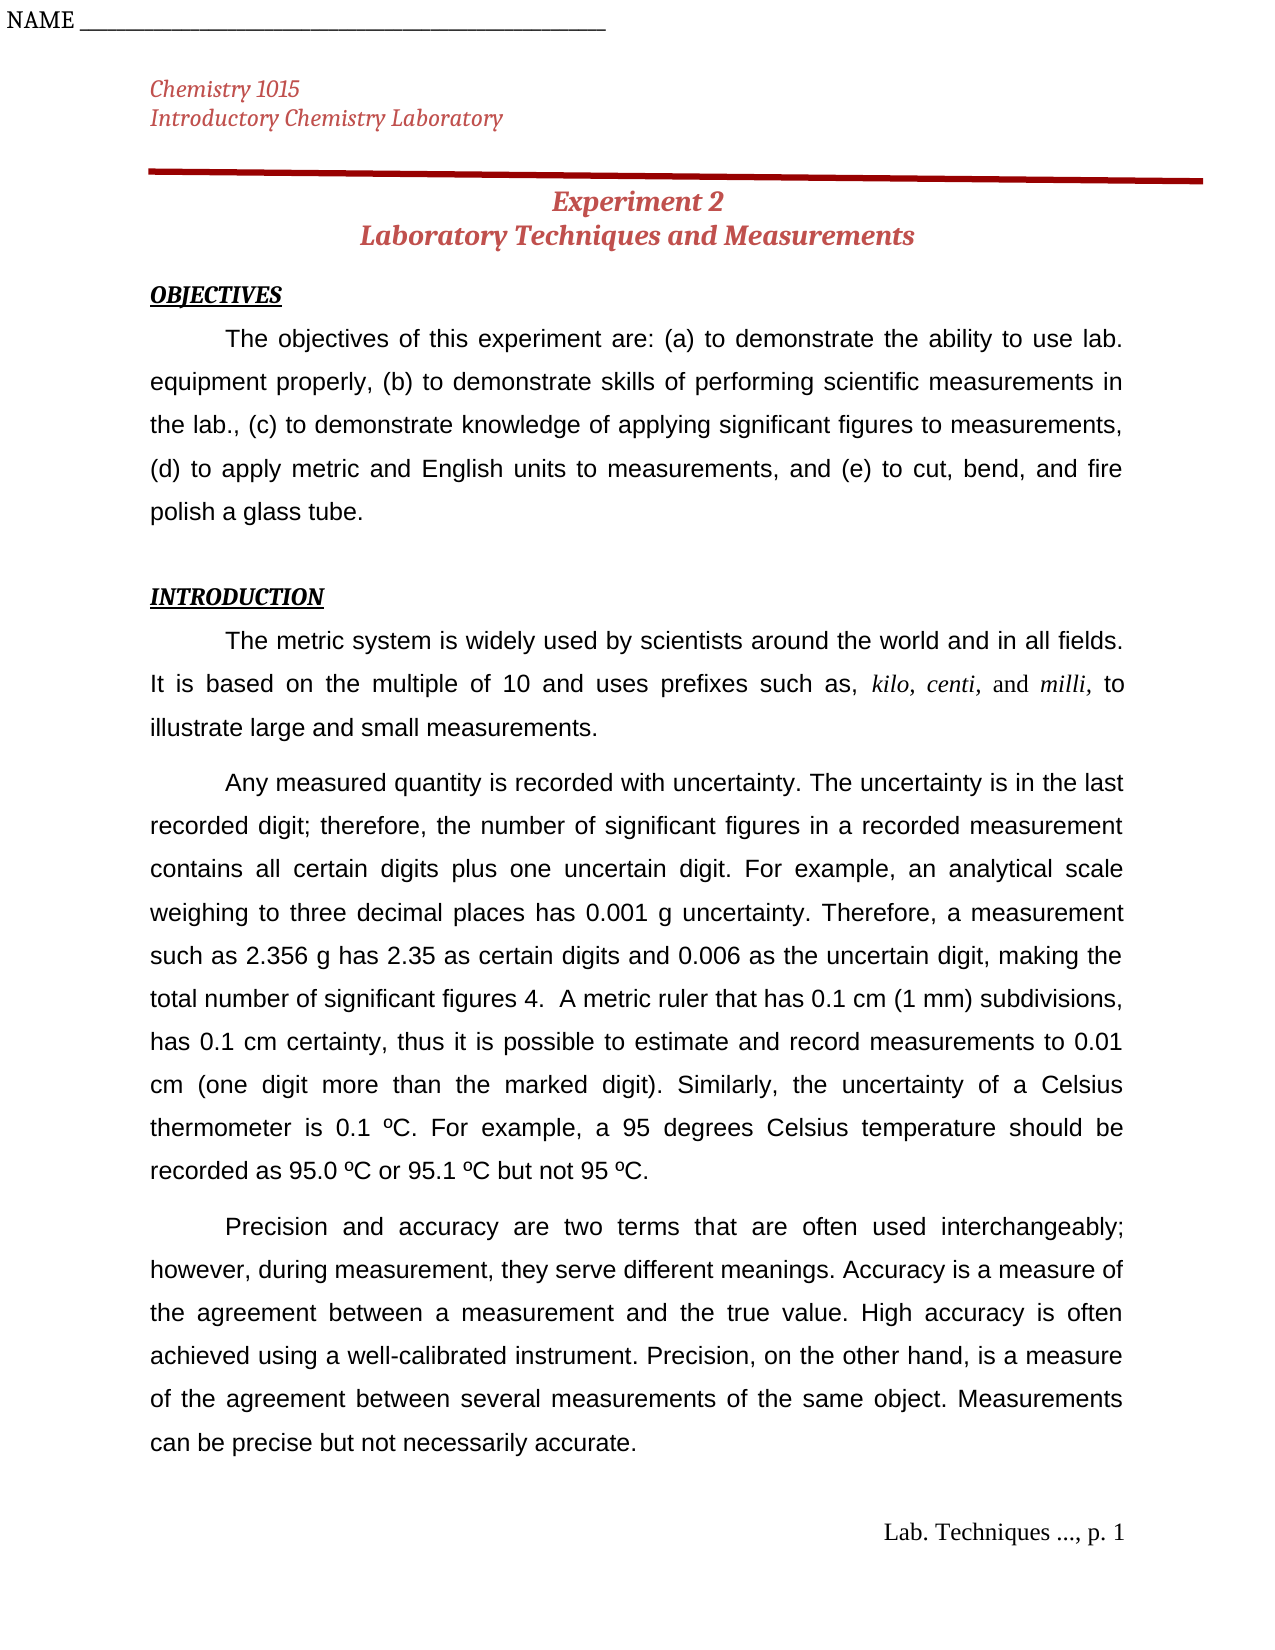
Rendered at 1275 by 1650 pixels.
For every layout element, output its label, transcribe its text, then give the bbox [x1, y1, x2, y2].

text The metric system is widely used by scientists around the world and in all fields. It is based on the multiple of 10 and uses prefixes such as, kilo, centi, and milli, to illustrate large and small measurements. [150, 626, 1125, 741]
text Laboratory Techniques and Measurements [150, 219, 1125, 252]
text The objectives of this experiment are: (a) to demonstrate the ability to use lab. equipment properly, (b) to demonstrate skills of performing scientific measurements in the lab., (c) to demonstrate knowledge of applying significant figures to measurements, (d) to apply metric and English units to measurements, and (e) to cut, bend, and fire polish a glass tube. [150, 324, 1125, 526]
text Experiment 2 [150, 185, 1125, 219]
text INTRODUCTION [150, 583, 1125, 612]
text OBJECTIVES [150, 281, 1125, 310]
text Precision and accuracy are two terms that are often used interchangeably; however, during measurement, they serve different meanings. Accuracy is a measure of the agreement between a measurement and the true value. High accuracy is often achieved using a well-calibrated instrument. Precision, on the other hand, is a measure of the agreement between several measurements of the same object. Measurements can be precise but not necessarily accurate. [150, 1212, 1125, 1456]
text Any measured quantity is recorded with uncertainty. The uncertainty is in the last recorded digit; therefore, the number of significant figures in a recorded measurement contains all certain digits plus one uncertain digit. For example, an analytical scale weighing to three decimal places has 0.001 g uncertainty. Therefore, a measurement such as 2.356 g has 2.35 as certain digits and 0.006 as the uncertain digit, making the total number of significant figures 4. A metric ruler that has 0.1 cm (1 mm) subdivisions, has 0.1 cm certainty, thus it is possible to estimate and record measurements to 0.01 cm (one digit more than the marked digit). Similarly, the uncertainty of a Celsius thermometer is 0.1 ºC. For example, a 95 degrees Celsius temperature should be recorded as 95.0 ºC or 95.1 ºC but not 95 ºC. [150, 768, 1125, 1185]
